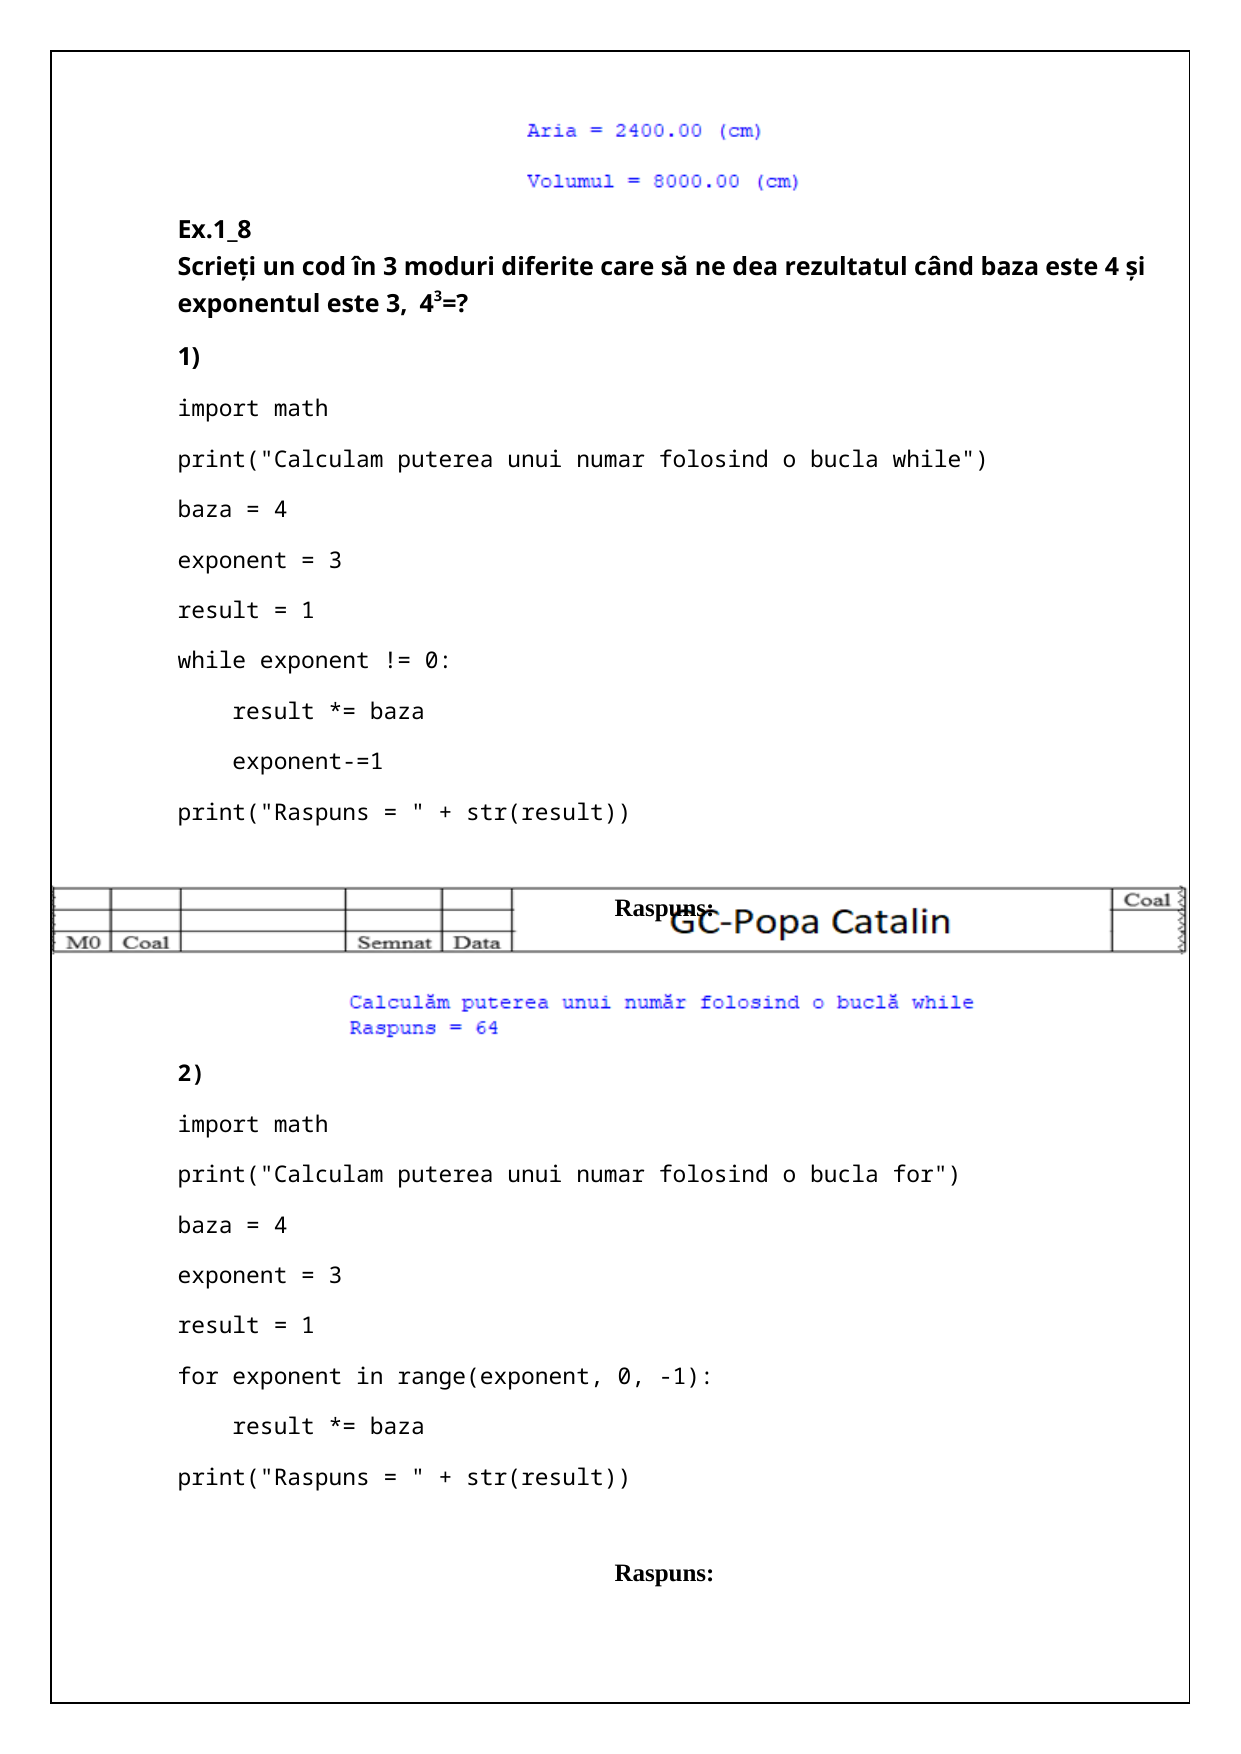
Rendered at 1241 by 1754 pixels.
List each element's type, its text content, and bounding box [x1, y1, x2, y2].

text Raspuns: [177, 1558, 1152, 1587]
text exponent = 3 [177, 1259, 1152, 1290]
text import math [177, 1108, 1152, 1139]
text exponent-=1 [177, 745, 1152, 777]
text print("Raspuns = " + str(result)) [177, 1461, 1152, 1492]
text 1) [177, 339, 1152, 373]
picture [348, 988, 981, 1039]
picture [526, 118, 803, 194]
text for exponent in range(exponent, 0, -1): [177, 1360, 1152, 1391]
text result *= baza [177, 695, 1152, 726]
text baza = 4 [177, 493, 1152, 524]
text Raspuns: [177, 893, 1152, 922]
text Ex.1_8 Scrieți un cod în 3 moduri diferite care să ne dea rezultatul când baza este 4 și exponentul este 3, 43=? [177, 212, 1152, 319]
text print("Calculam puterea unui numar folosind o bucla for") [177, 1158, 1152, 1189]
text baza = 4 [177, 1208, 1152, 1240]
picture [52, 883, 1189, 956]
text import math [177, 392, 1152, 424]
text result = 1 [177, 1309, 1152, 1341]
text 2) [177, 1057, 1152, 1088]
text print("Calculam puterea unui numar folosind o bucla while") [177, 443, 1152, 474]
text result *= baza [177, 1410, 1152, 1441]
text print("Raspuns = " + str(result)) [177, 796, 1152, 827]
text result = 1 [177, 594, 1152, 625]
text while exponent != 0: [177, 644, 1152, 676]
text exponent = 3 [177, 544, 1152, 575]
